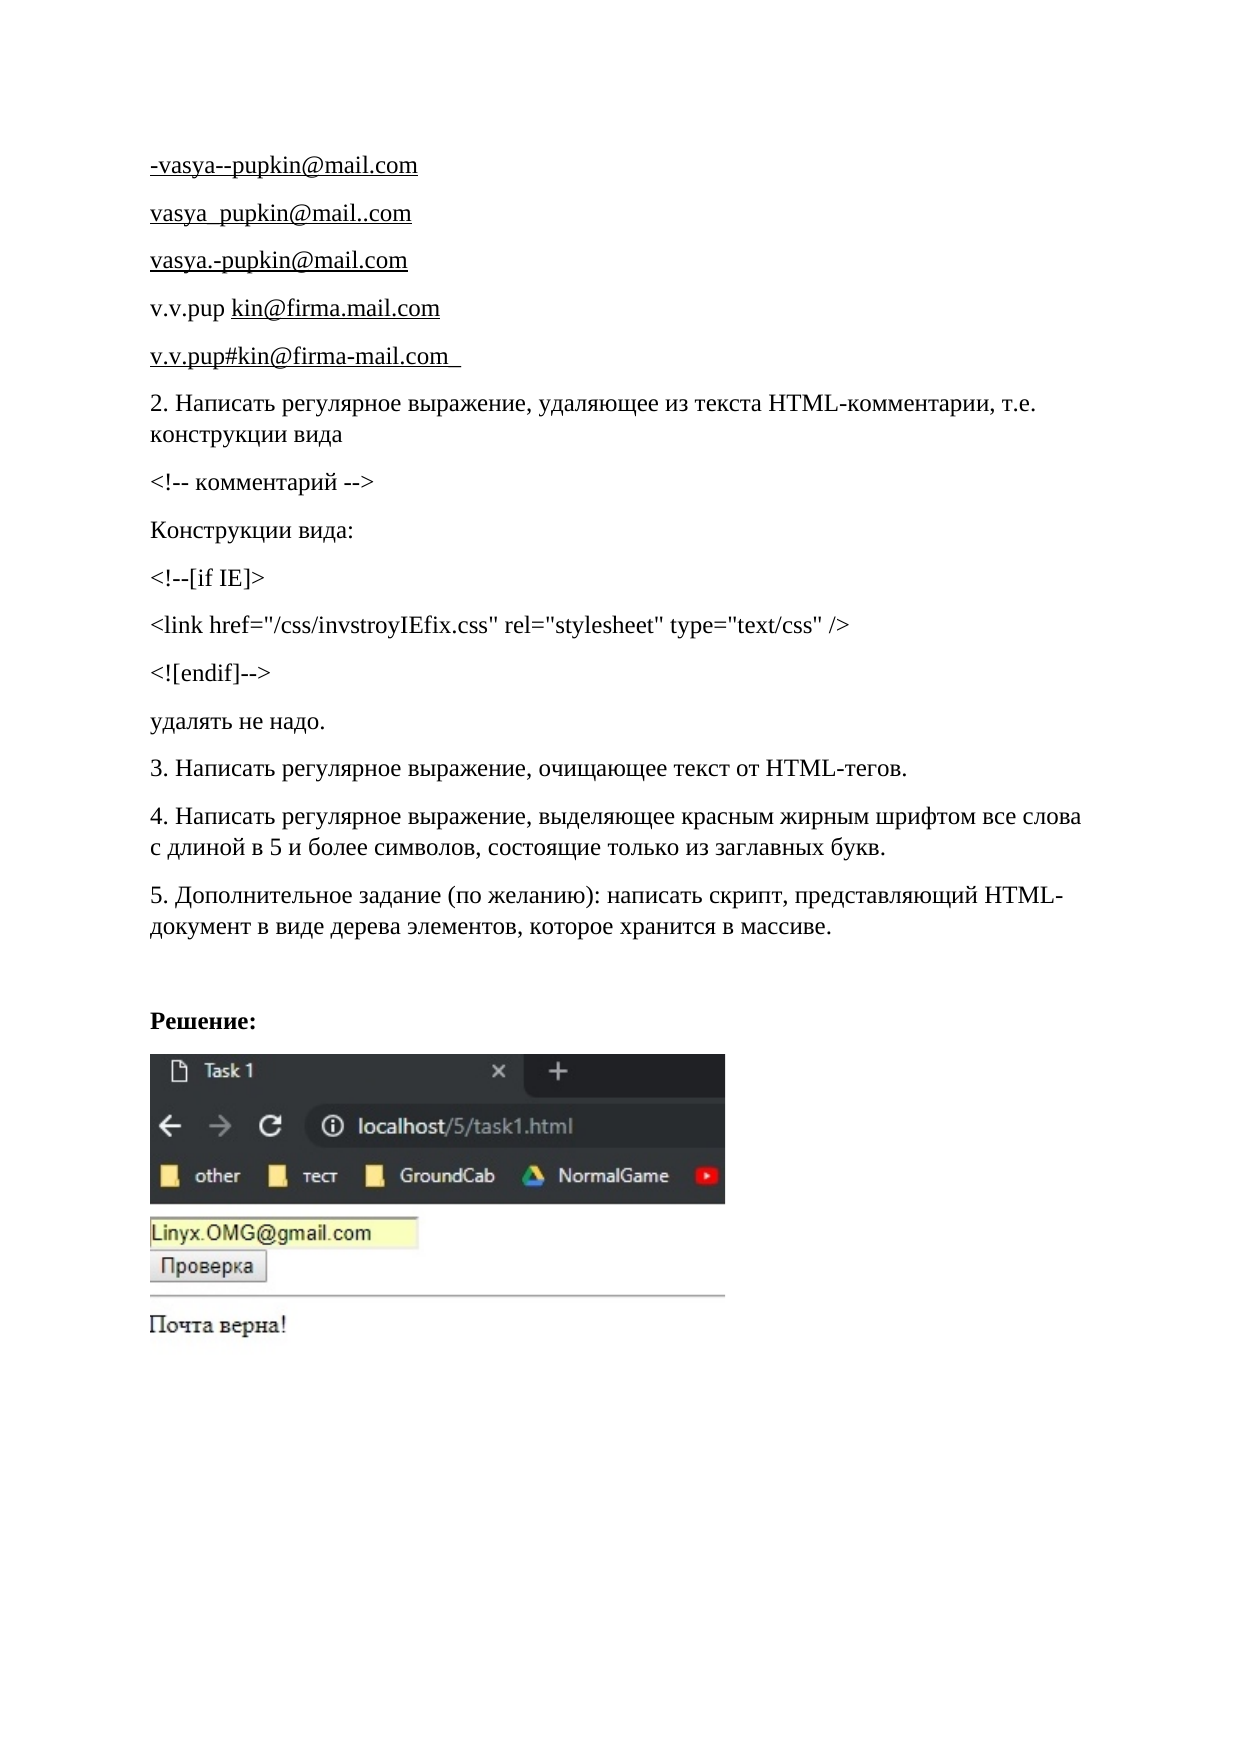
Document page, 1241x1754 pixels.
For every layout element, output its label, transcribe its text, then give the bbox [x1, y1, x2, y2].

text <link href="/css/invstroyIEfix.css" rel="stylesheet" type="text/css" /> [150, 610, 1090, 639]
text 2. Написать регулярное выражение, удаляющее из текста HTML-комментарии, т.е. конструкции вида [150, 388, 1090, 448]
text v.v.pup kin@firma.mail.com [150, 293, 1090, 322]
text <![endif]--> [150, 658, 1090, 687]
text Решение: [150, 1006, 1090, 1035]
text v.v.pup#kin@firma-mail.com_ [150, 341, 1090, 369]
text vasya_pupkin@mail..com [150, 198, 1090, 226]
text vasya.-pupkin@mail.com [150, 245, 1090, 274]
text 5. Дополнительное задание (по желанию): написать скрипт, представляющий HTML-документ в виде дерева элементов, которое хранится в массиве. [150, 880, 1090, 940]
picture [150, 1054, 725, 1469]
text <!--[if IE]> [150, 563, 1090, 591]
text <!-- комментарий --> [150, 467, 1090, 496]
text 4. Написать регулярное выражение, выделяющее красным жирным шрифтом все слова с длиной в 5 и более символов, состоящие только из заглавных букв. [150, 801, 1090, 861]
text 3. Написать регулярное выражение, очищающее текст от HTML-тегов. [150, 753, 1090, 782]
text удалять не надо. [150, 706, 1090, 734]
text Конструкции вида: [150, 515, 1090, 544]
text -vasya--pupkin@mail.com [150, 150, 1090, 179]
